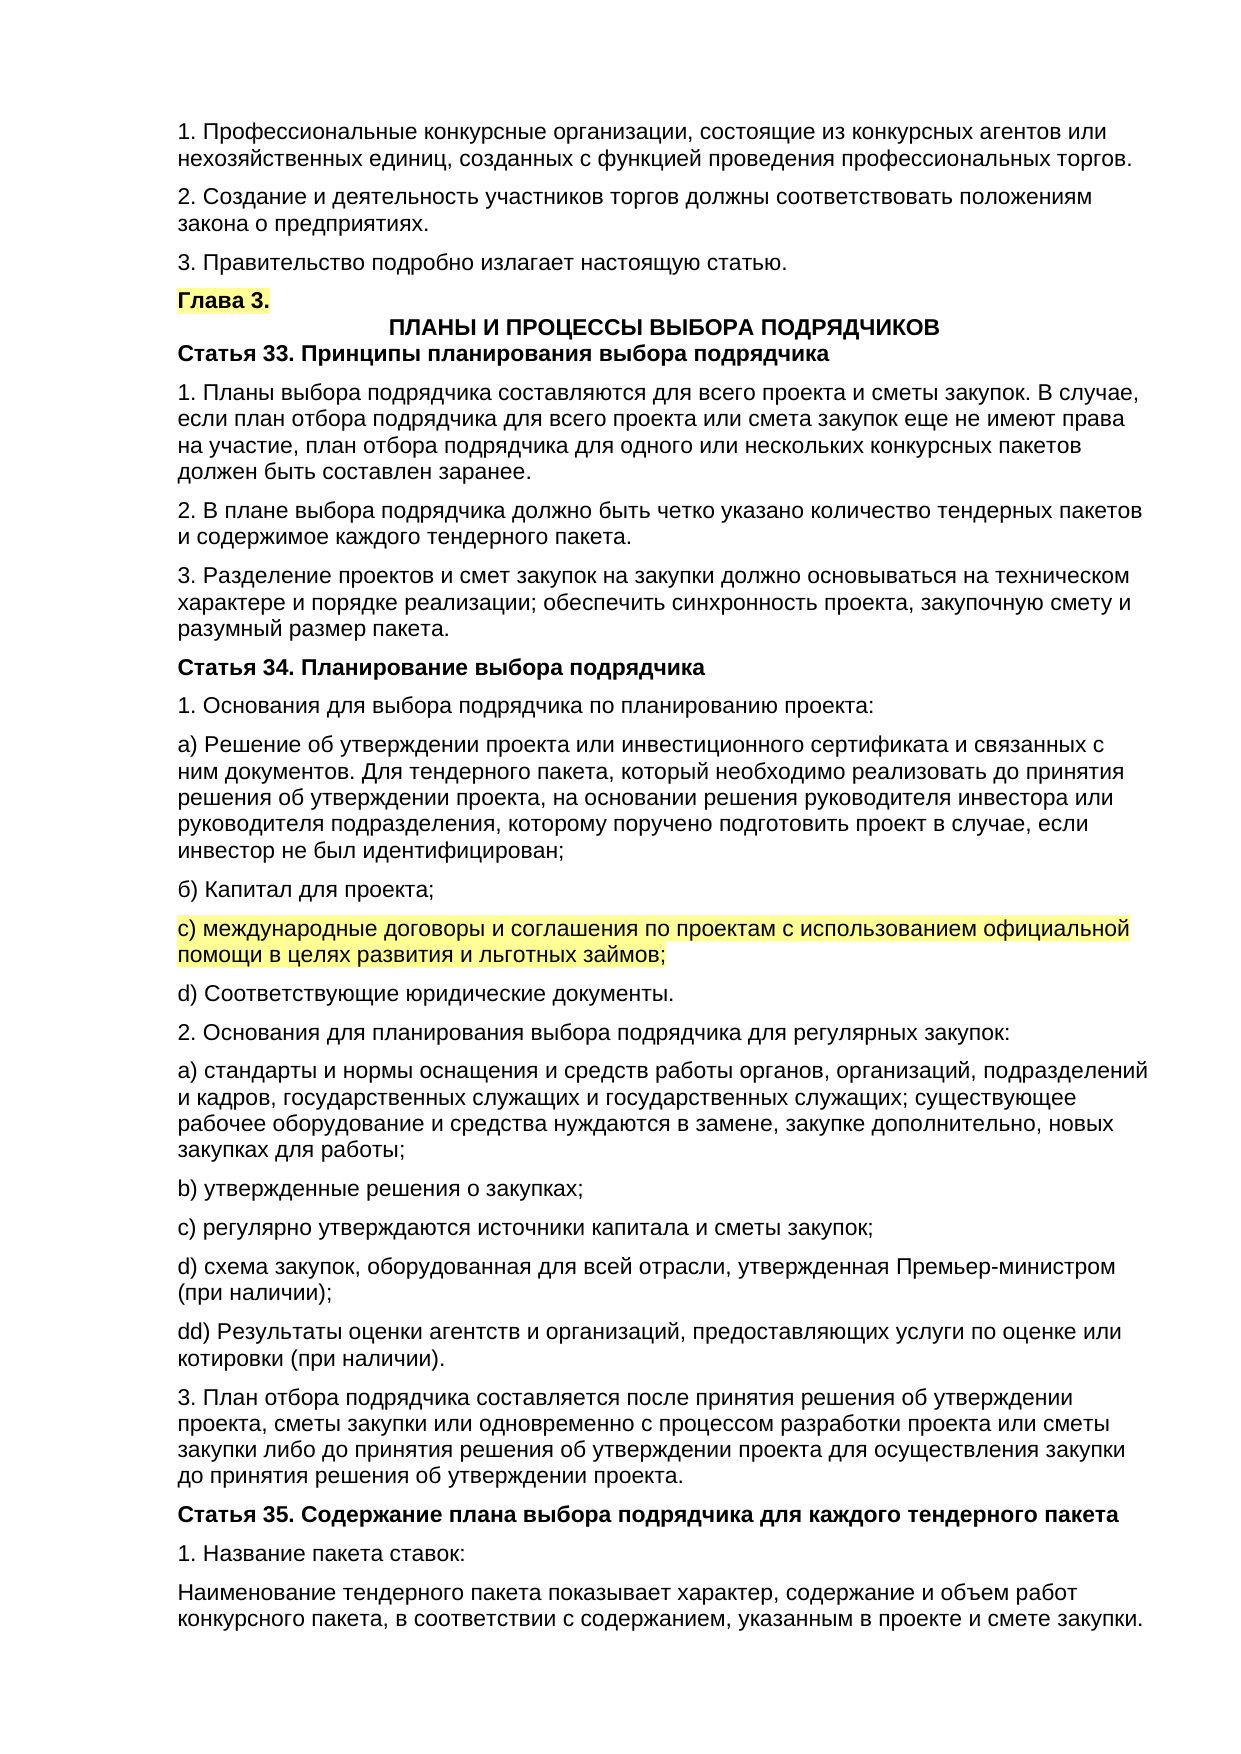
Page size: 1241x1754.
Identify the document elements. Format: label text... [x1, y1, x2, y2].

text 2. Основания для планирования выбора подрядчика для регулярных закупок: [177, 1018, 1152, 1045]
text а) стандарты и нормы оснащения и средств работы органов, организаций, подразделений и кадров, государственных служащих и государственных служащих; существующее рабочее оборудование и средства нуждаются в замене, закупке дополнительно, новых закупках для работы; [177, 1057, 1152, 1163]
text 1. Основания для выбора подрядчика по планированию проекта: [177, 692, 1152, 719]
text c) международные договоры и соглашения по проектам с использованием официальной помощи в целях развития и льготных займов; [177, 914, 1152, 967]
text d) схема закупок, оборудованная для всей отрасли, утвержденная Премьер-министром (при наличии); [177, 1253, 1152, 1306]
text Статья 35. Содержание плана выбора подрядчика для каждого тендерного пакета [177, 1501, 1152, 1528]
text ПЛАНЫ И ПРОЦЕССЫ ВЫБОРА ПОДРЯДЧИКОВ [177, 314, 1152, 340]
text б) Капитал для проекта; [177, 876, 1152, 902]
text Статья 33. Принципы планирования выбора подрядчика [177, 340, 1152, 366]
text 1. Планы выбора подрядчика составляются для всего проекта и сметы закупок. В случае, если план отбора подрядчика для всего проекта или смета закупок еще не имеют права на участие, план отбора подрядчика для одного или нескольких конкурсных пакетов должен быть составлен заранее. [177, 379, 1152, 484]
text 1. Название пакета ставок: [177, 1540, 1152, 1567]
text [177, 1579, 1152, 1632]
text Статья 34. Планирование выбора подрядчика [177, 654, 1152, 680]
text c) регулярно утверждаются источники капитала и сметы закупок; [177, 1214, 1152, 1241]
text 2. Создание и деятельность участников торгов должны соответствовать положениям закона о предприятиях. [177, 183, 1152, 236]
text dd) Результаты оценки агентств и организаций, предоставляющих услуги по оценке или котировки (при наличии). [177, 1318, 1152, 1371]
text b) утвержденные решения о закупках; [177, 1175, 1152, 1202]
text 1. Профессиональные конкурсные организации, состоящие из конкурсных агентов или нехозяйственных единиц, созданных с функцией проведения профессиональных торгов. [177, 118, 1152, 171]
text 2. В плане выбора подрядчика должно быть четко указано количество тендерных пакетов и содержимое каждого тендерного пакета. [177, 497, 1152, 549]
text Глава 3. [177, 287, 1152, 314]
text 3. Правительство подробно излагает настоящую статью. [177, 248, 1152, 275]
text а) Решение об утверждении проекта или инвестиционного сертификата и связанных с ним документов. Для тендерного пакета, который необходимо реализовать до принятия решения об утверждении проекта, на основании решения руководителя инвестора или руководителя подразделения, которому поручено подготовить проект в случае, если инвестор не был идентифицирован; [177, 731, 1152, 863]
text d) Соответствующие юридические документы. [177, 980, 1152, 1006]
text 3. План отбора подрядчика составляется после принятия решения об утверждении проекта, сметы закупки или одновременно с процессом разработки проекта или сметы закупки либо до принятия решения об утверждении проекта для осуществления закупки до принятия решения об утверждении проекта. [177, 1383, 1152, 1489]
text 3. Разделение проектов и смет закупок на закупки должно основываться на техническом характере и порядке реализации; обеспечить синхронность проекта, закупочную смету и разумный размер пакета. [177, 562, 1152, 641]
